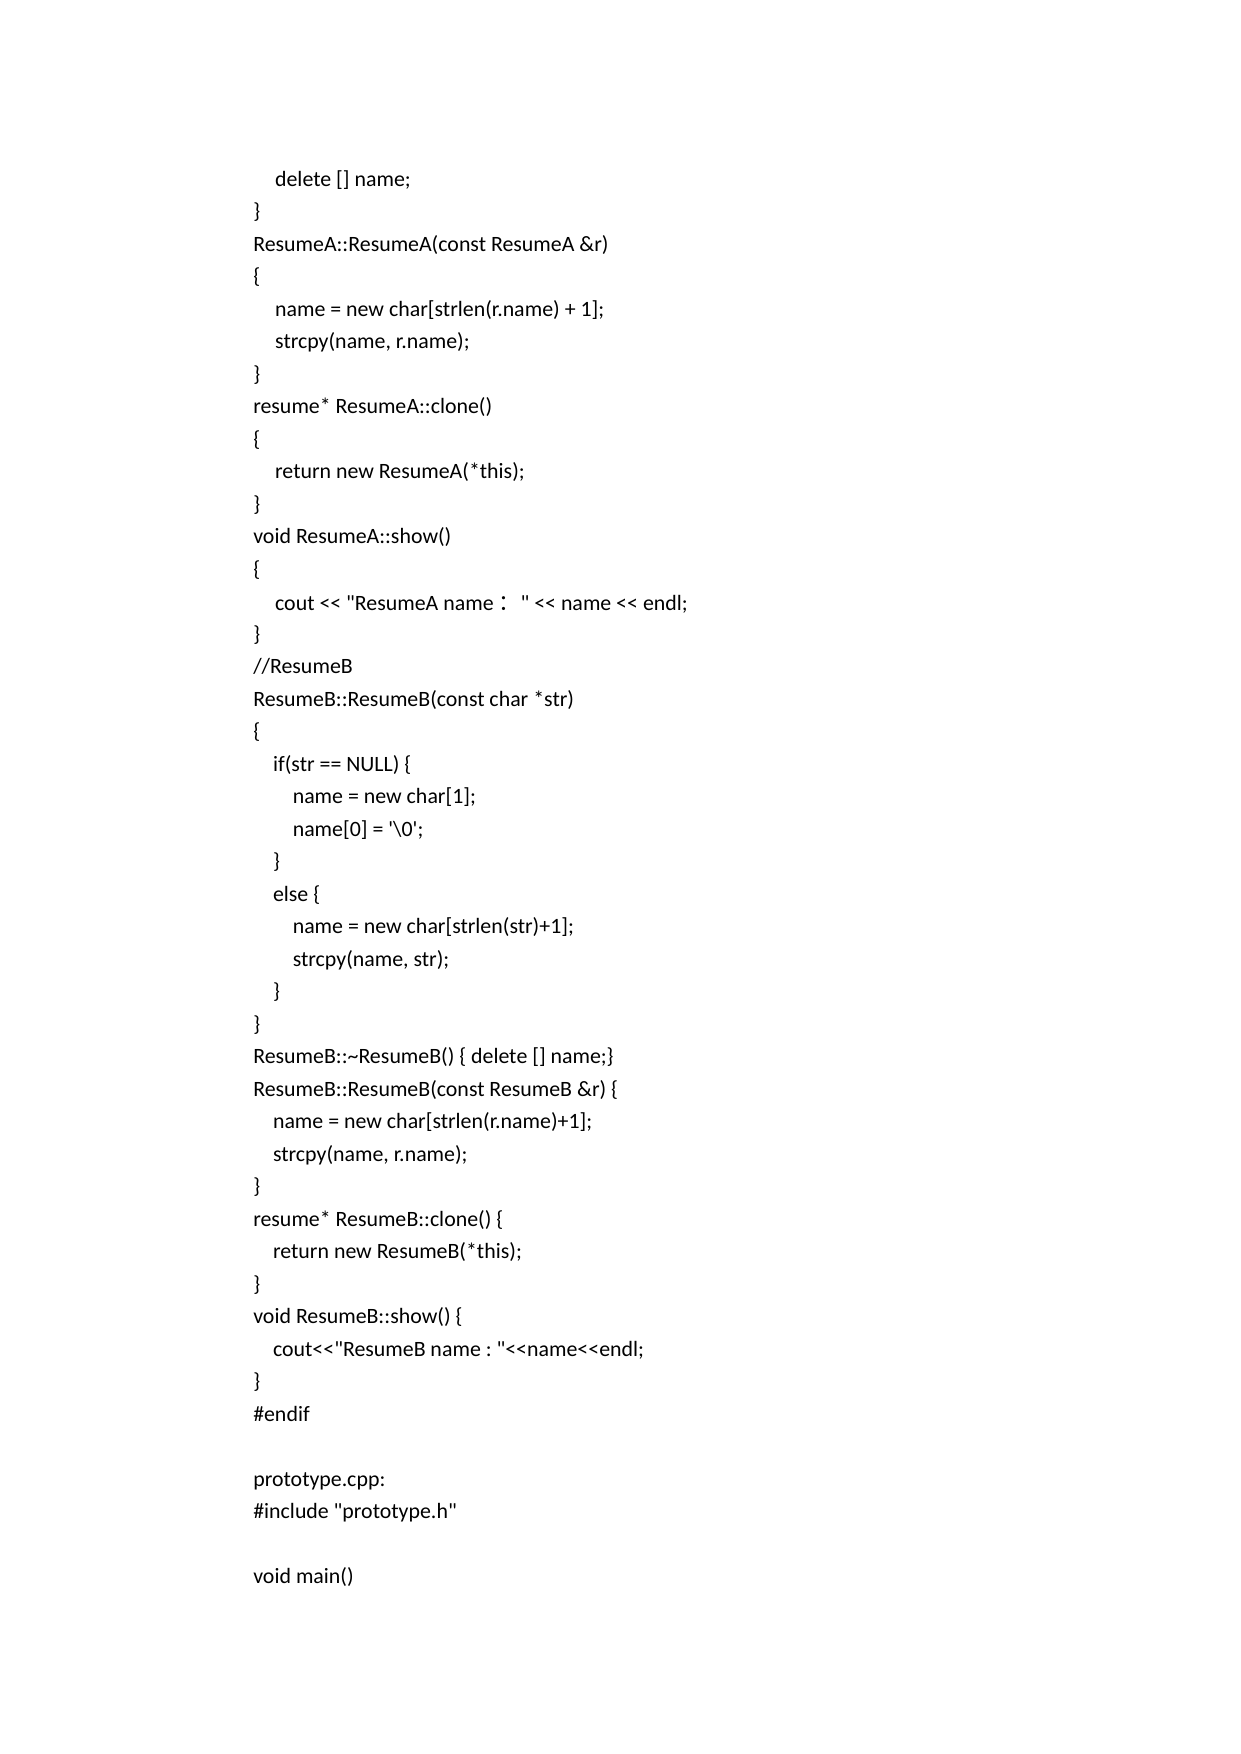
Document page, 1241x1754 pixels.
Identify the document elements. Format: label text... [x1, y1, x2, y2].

text strcpy(name, r.name); [253, 1137, 1053, 1169]
text } [253, 617, 1053, 649]
text } [253, 1267, 1053, 1299]
text ResumeA::ResumeA(const ResumeA &r) [253, 227, 1053, 259]
text resume* ResumeA::clone() [253, 389, 1053, 422]
text if(str == NULL) { [253, 747, 1053, 779]
text { [253, 552, 1053, 584]
text ResumeB::ResumeB(const ResumeB &r) { [253, 1072, 1053, 1104]
text resume* ResumeB::clone() { [253, 1202, 1053, 1234]
text name = new char[strlen(str)+1]; [253, 909, 1053, 942]
text ResumeB::~ResumeB() { delete [] name;} [253, 1039, 1053, 1072]
text } [253, 1364, 1053, 1397]
text { [253, 259, 1053, 292]
text void ResumeB::show() { [253, 1299, 1053, 1332]
text #endif [253, 1397, 1053, 1429]
text } [253, 487, 1053, 519]
text #include "prototype.h" [253, 1494, 1053, 1527]
text } [253, 1169, 1053, 1202]
text cout << "ResumeA name ：" << name << endl; [253, 584, 1053, 617]
text ResumeB::ResumeB(const char *str) [253, 682, 1053, 714]
text cout<<"ResumeB name : "<<name<<endl; [253, 1332, 1053, 1364]
text } [253, 844, 1053, 877]
text return new ResumeA(*this); [253, 454, 1053, 487]
text return new ResumeB(*this); [253, 1234, 1053, 1267]
text name = new char[strlen(r.name)+1]; [253, 1104, 1053, 1137]
text strcpy(name, str); [253, 942, 1053, 974]
text delete [] name; [253, 162, 1053, 194]
text } [253, 357, 1053, 389]
text { [253, 714, 1053, 747]
text { [253, 422, 1053, 454]
text void main() [253, 1559, 1053, 1592]
text name = new char[strlen(r.name) + 1]; [253, 292, 1053, 324]
text name = new char[1]; [253, 779, 1053, 812]
text strcpy(name, r.name); [253, 324, 1053, 357]
text else { [253, 877, 1053, 909]
text void ResumeA::show() [253, 519, 1053, 552]
text name[0] = '\0'; [253, 812, 1053, 844]
text } [253, 194, 1053, 227]
text //ResumeB [253, 649, 1053, 682]
text prototype.cpp: [253, 1462, 1053, 1494]
text } [253, 1007, 1053, 1039]
text } [253, 974, 1053, 1007]
